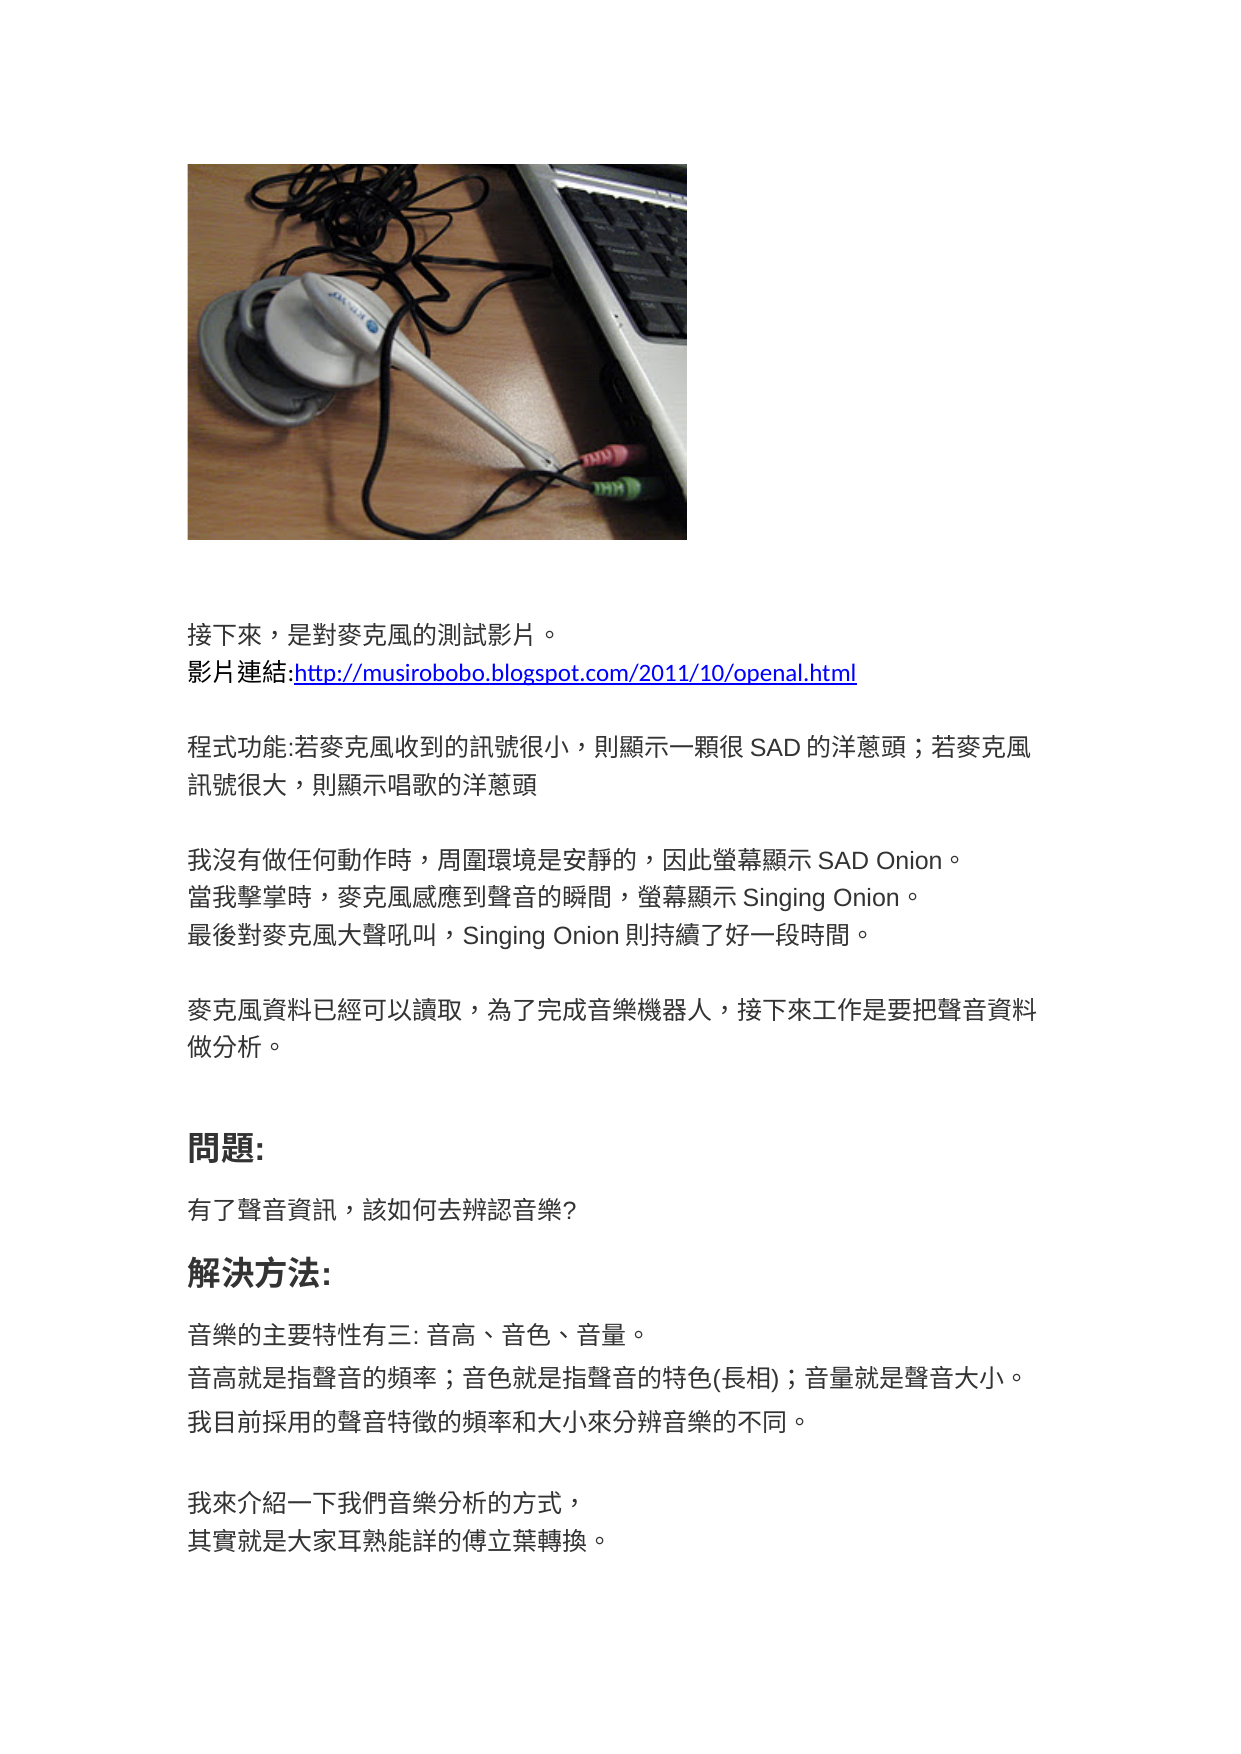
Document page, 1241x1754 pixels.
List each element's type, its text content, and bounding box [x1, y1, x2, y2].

text 解決方法: [187, 1233, 1053, 1308]
text 問題: [187, 1108, 1053, 1183]
text 有了聲音資訊，該如何去辨認音樂? [187, 1189, 1053, 1227]
text 音高就是指聲音的頻率；音色就是指聲音的特色(長相)；音量就是聲音大小。 [187, 1358, 1053, 1396]
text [187, 1483, 1053, 1558]
text 音樂的主要特性有三: 音高、音色、音量。 [187, 1314, 1053, 1352]
text 我目前採用的聲音特徵的頻率和大小來分辨音樂的不同。 [187, 1402, 1053, 1439]
text 程式功能:若麥克風收到的訊號很小，則顯示一顆很SAD的洋蔥頭；若麥克風訊號很大，則顯示唱歌的洋蔥頭 我沒有做任何動作時，周圍環境是安靜的，因此螢幕顯示SAD Onion。 當我擊掌時，麥克風感應到聲音的瞬間，螢幕顯示Singing Onion。 最後對麥克風大聲吼叫，Singing Onion則持續了好一段時間。 麥克風資料已經可以讀取，為了完成音樂機器人，接下來工作是要把聲音資料做分析。 [187, 689, 1053, 1064]
picture [187, 164, 687, 540]
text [187, 164, 1053, 652]
text 影片連結:http://musirobobo.blogspot.com/2011/10/openal.html [187, 652, 1053, 689]
